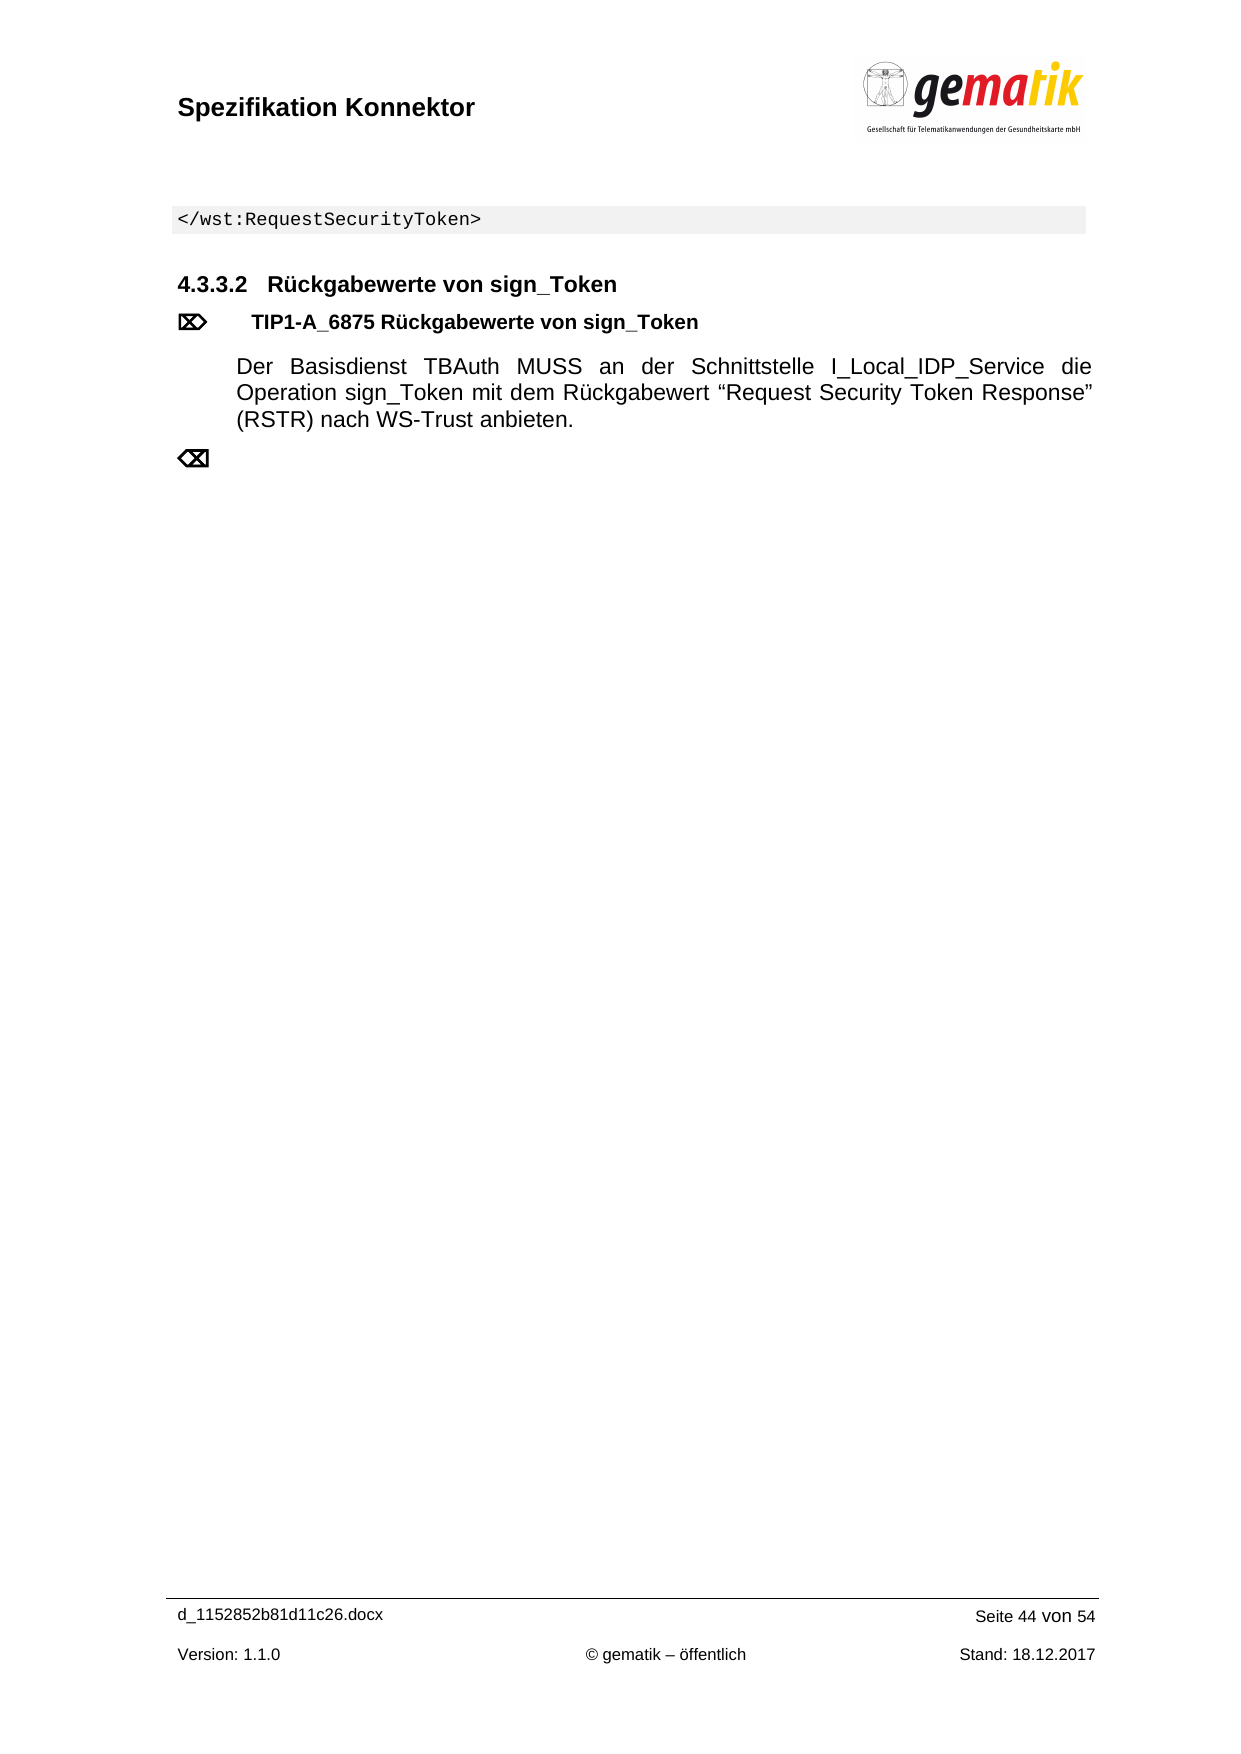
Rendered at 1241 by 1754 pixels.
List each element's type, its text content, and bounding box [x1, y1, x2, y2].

subtitle Rückgabewerte von sign_Token [177, 271, 1092, 298]
list </wst:RequestSecurityToken> [173, 208, 1085, 233]
text Der Basisdienst TBAuth MUSS an der Schnittstelle I_Local_IDP_Service die Operation sign_Token mit dem Rückgabewert “Request Security Token Response” (RSTR) nach WS-Trust anbieten. [236, 353, 1092, 432]
text TIP1-A_6875 Rückgabewerte von sign_Token [177, 310, 1092, 334]
picture [854, 56, 1086, 143]
